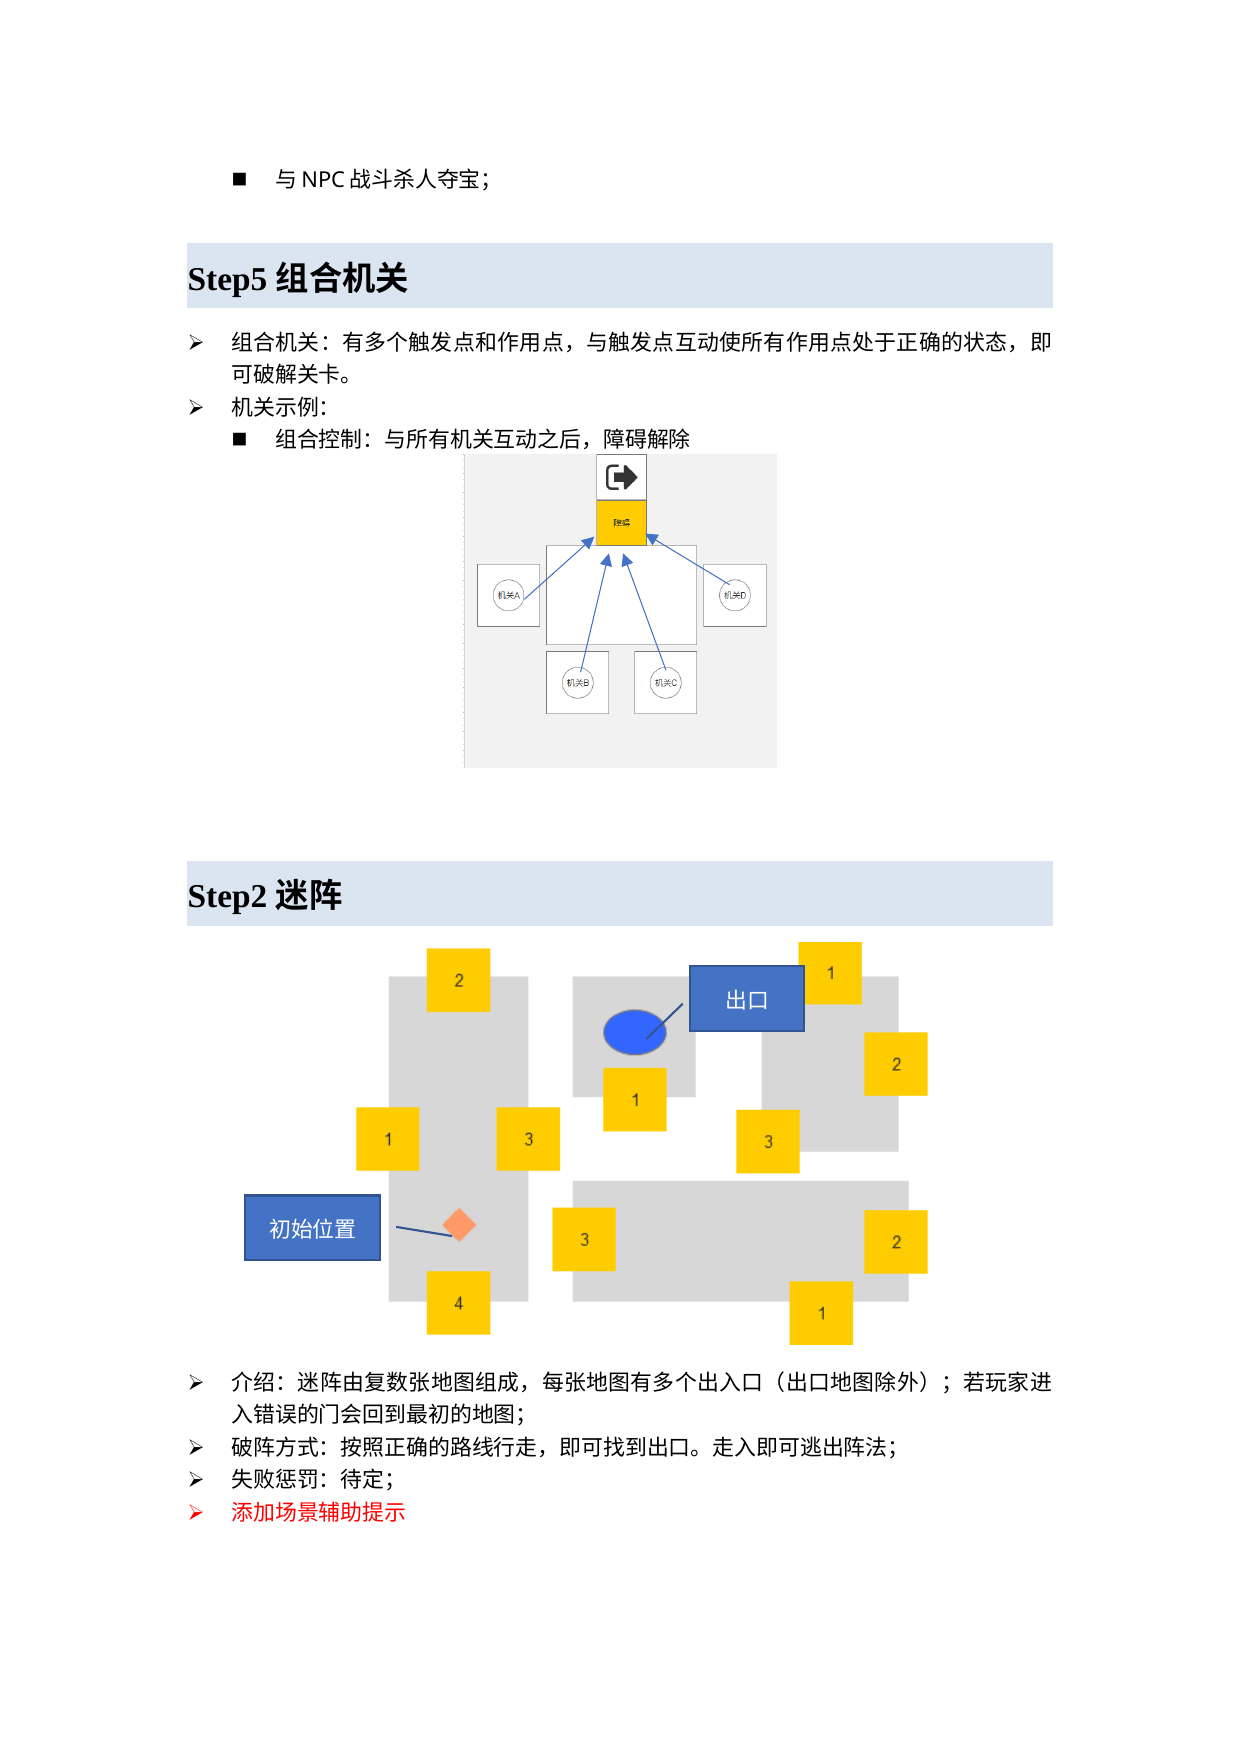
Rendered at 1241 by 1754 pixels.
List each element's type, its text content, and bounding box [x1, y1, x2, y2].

list 失败惩罚：待定； [187, 1462, 1053, 1494]
list 组合控制：与所有机关互动之后，障碍解除 [231, 422, 1053, 454]
list 机关示例： [187, 389, 1053, 422]
picture [356, 942, 928, 1345]
list 介绍：迷阵由复数张地图组成，每张地图有多个出入口（出口地图除外）；若玩家进入错误的门会回到最初的地图； [187, 1364, 1053, 1429]
list 添加场景辅助提示 [187, 1494, 1053, 1527]
subtitle Step2 迷阵 [187, 861, 1053, 926]
subtitle Step5 组合机关 [187, 243, 1053, 308]
picture [463, 454, 778, 768]
list 与NPC战斗杀人夺宝； [231, 162, 1053, 194]
list 组合机关：有多个触发点和作用点，与触发点互动使所有作用点处于正确的状态，即可破解关卡。 [187, 324, 1053, 389]
list 破阵方式：按照正确的路线行走，即可找到出口。走入即可逃出阵法； [187, 1429, 1053, 1462]
